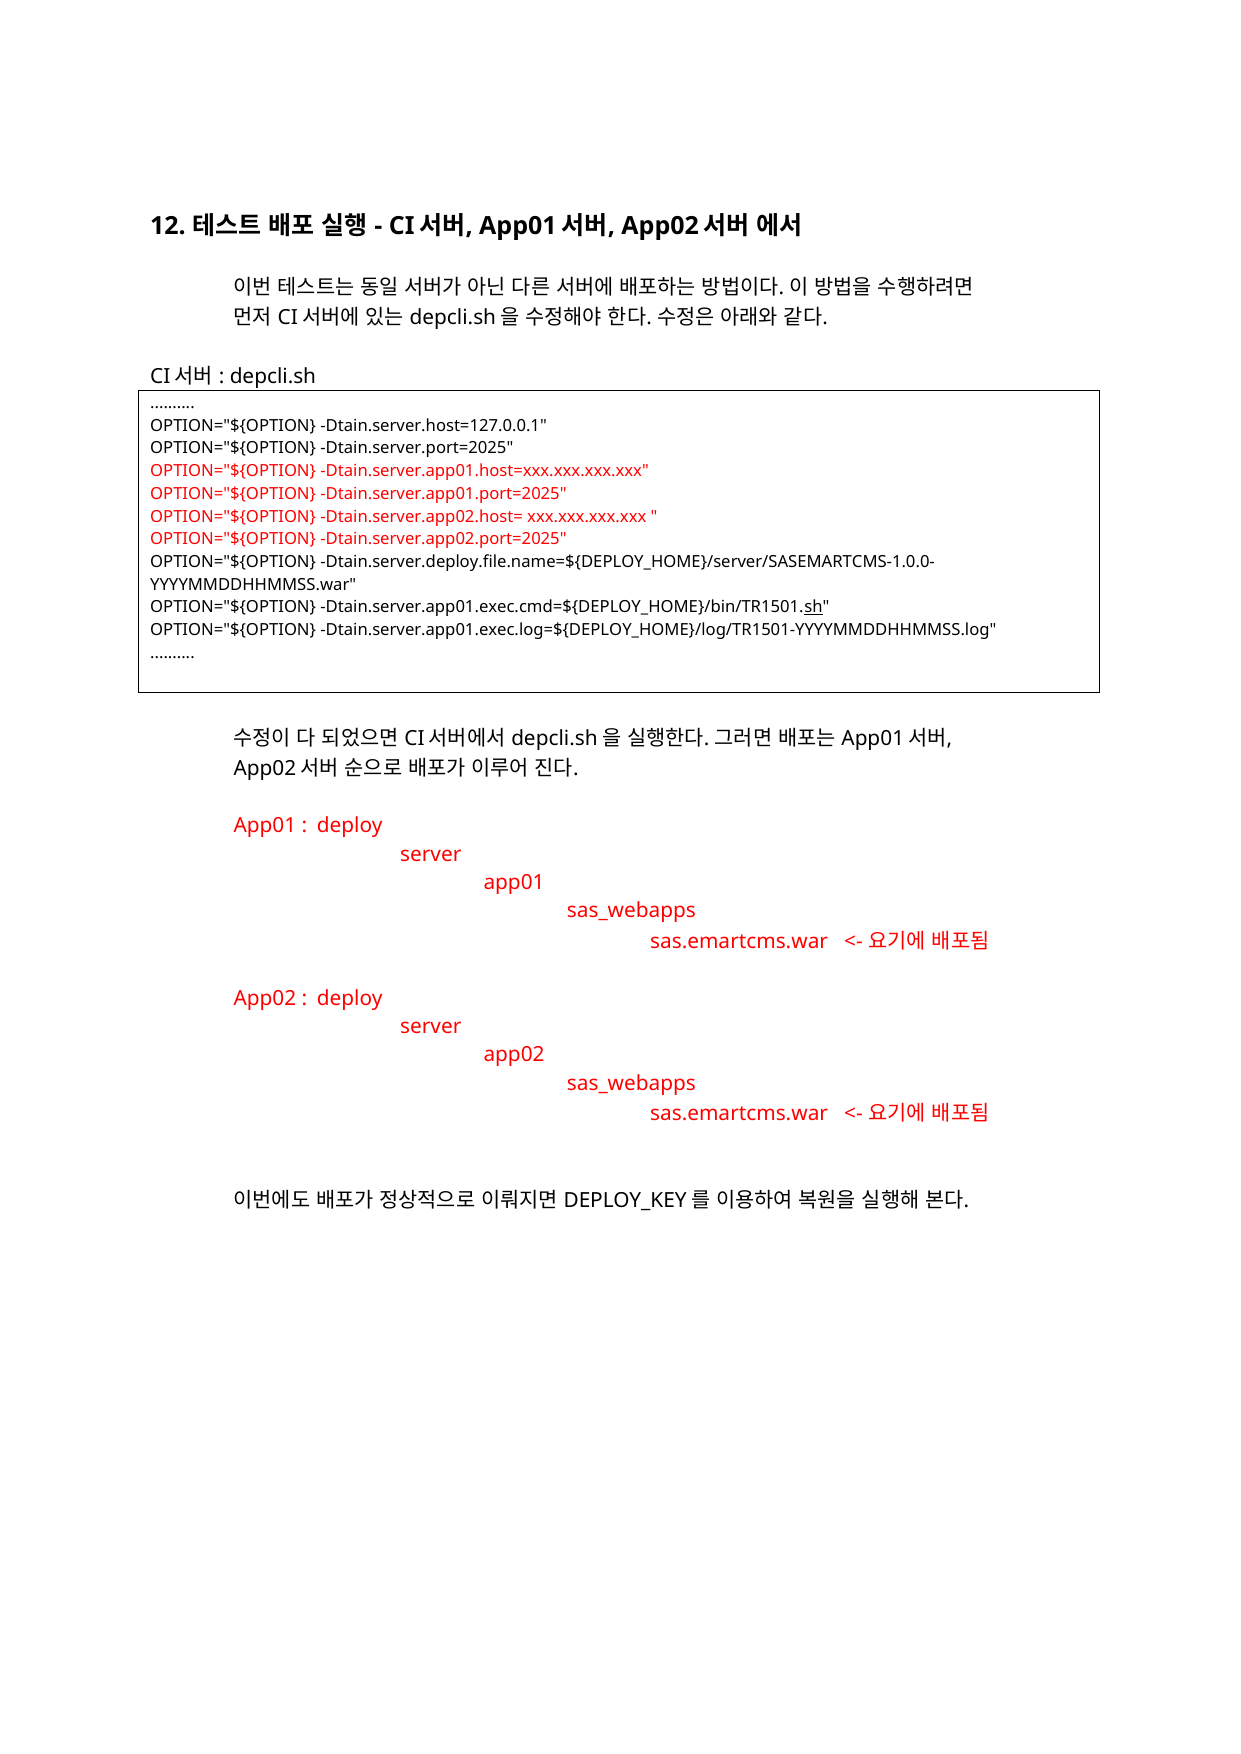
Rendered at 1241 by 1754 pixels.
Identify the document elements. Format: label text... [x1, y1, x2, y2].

text server [150, 839, 1090, 867]
text sas_webapps [150, 1068, 1090, 1096]
text App01 : deploy [150, 810, 1090, 839]
text sas.emartcms.war <- 요기에 배포됨 [150, 924, 1090, 954]
text App02 : deploy [150, 983, 1090, 1011]
table_header .......... OPTION="${OPTION} -Dtain.server.host=127.0.0.1" OPTION="${OPTION} -Dtain.server.port=2025" OPTION="${OPTION} -Dtain.server.app01.host=xxx.xxx.xxx.xxx" OPTION="${OPTION} -Dtain.server.app01.port=2025" OPTION="${OPTION} -Dtain.server.app02.host= xxx.xxx.xxx.xxx " OPTION="${OPTION} -Dtain.server.app02.port=2025" OPTION="${OPTION} -Dtain.server.deploy.file.name=${DEPLOY_HOME}/server/SASEMARTCMS-1.0.0-YYYYMMDDHHMMSS.war" OPTION="${OPTION} -Dtain.server.app01.exec.cmd=${DEPLOY_HOME}/bin/TR1501.sh" OPTION="${OPTION} -Dtain.server.app01.exec.log=${DEPLOY_HOME}/log/TR1501-YYYYMMDDHHMMSS.log" .......... [139, 391, 1099, 692]
text sas.emartcms.war <- 요기에 배포됨 [150, 1096, 1090, 1127]
text 먼저 CI서버에 있는 depcli.sh을 수정해야 한다. 수정은 아래와 같다. [150, 301, 1090, 331]
text app02 [150, 1039, 1090, 1068]
text 이번 테스트는 동일 서버가 아닌 다른 서버에 배포하는 방법이다. 이 방법을 수행하려면 [150, 270, 1090, 301]
text CI서버 : depcli.sh [150, 359, 1090, 390]
text sas_webapps [150, 896, 1090, 924]
text 이번에도 배포가 정상적으로 이뤄지면 DEPLOY_KEY를 이용하여 복원을 실행해 본다. [150, 1184, 1090, 1214]
text 12. 테스트 배포 실행 - CI서버, App01서버, App02서버 에서 [150, 206, 1090, 242]
text 수정이 다 되었으면 CI서버에서 depcli.sh을 실행한다. 그러면 배포는 App01서버, [150, 721, 1090, 751]
text App02서버 순으로 배포가 이루어 진다. [150, 751, 1090, 782]
text app01 [150, 867, 1090, 896]
text server [150, 1011, 1090, 1039]
